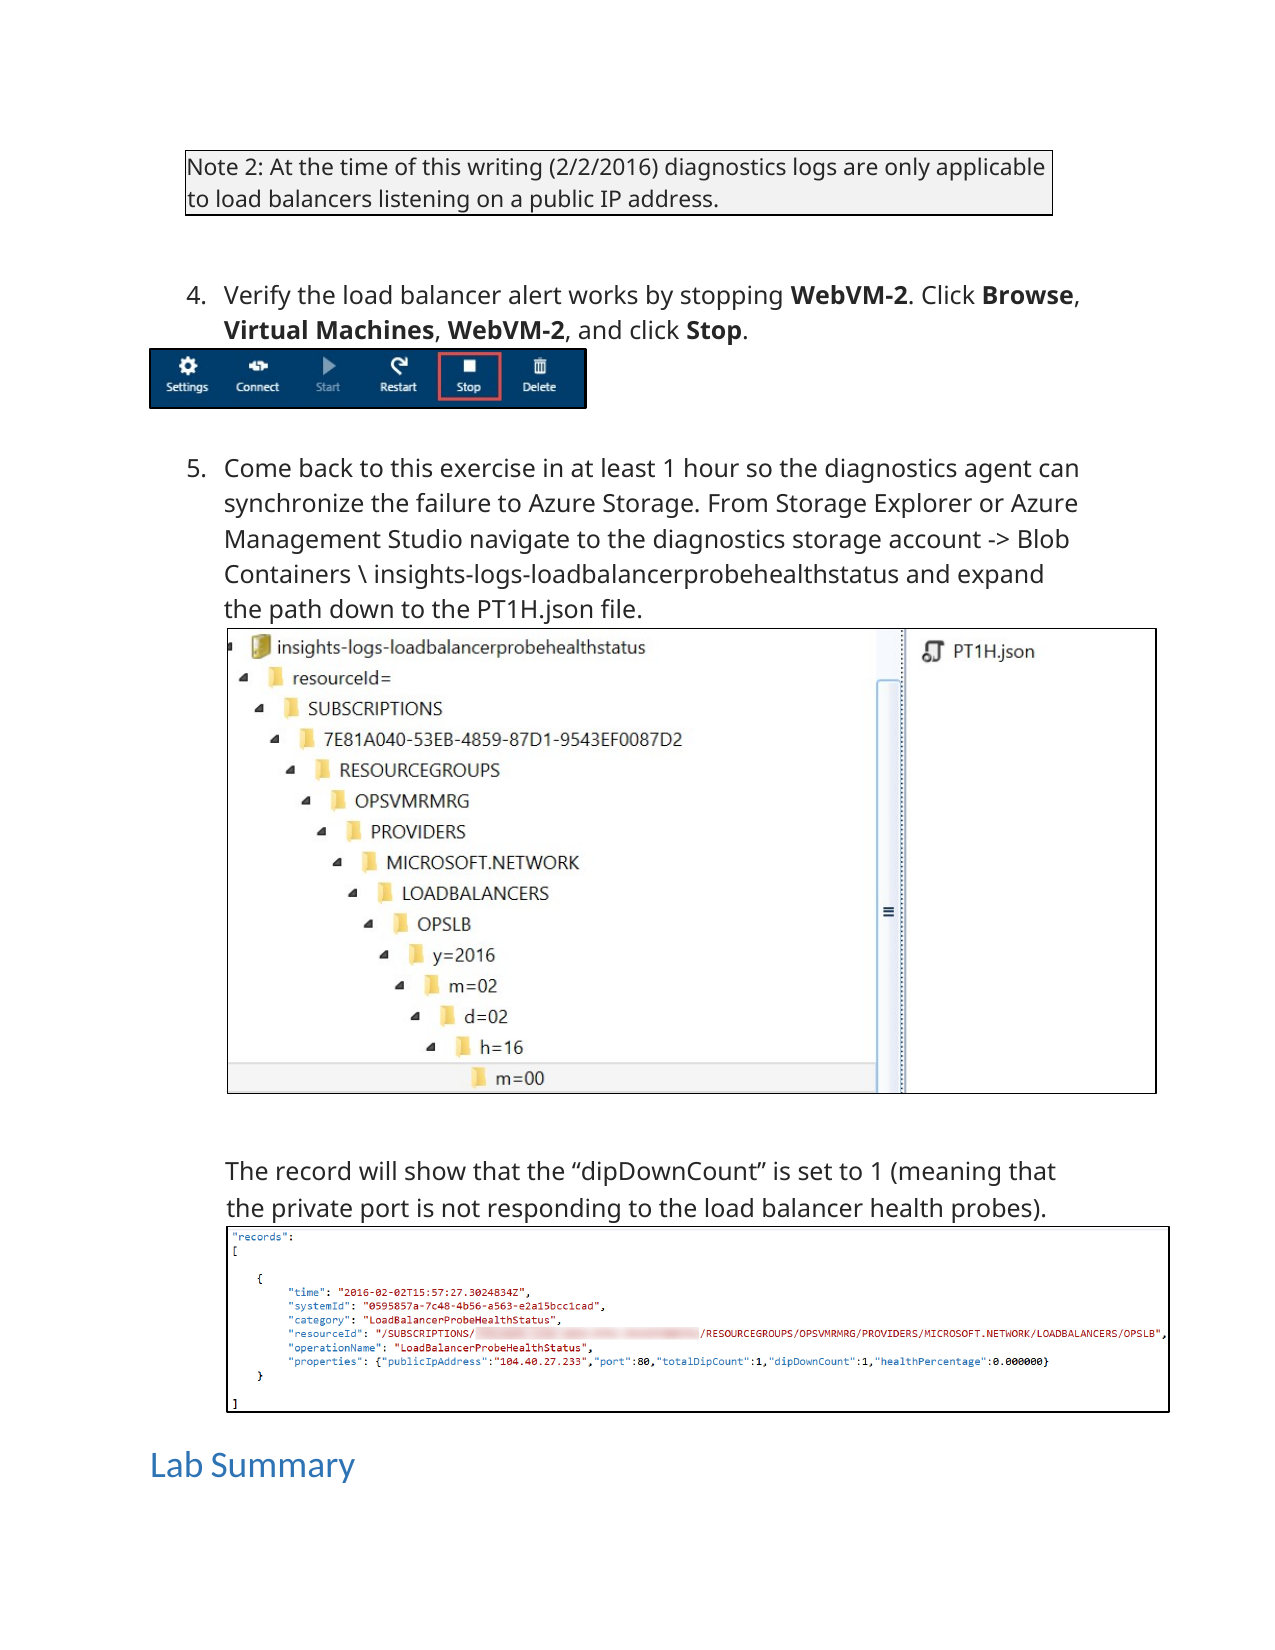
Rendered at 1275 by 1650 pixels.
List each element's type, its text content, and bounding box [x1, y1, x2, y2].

text The record will show that the “dipDownCount” is set to 1 (meaning that the private port is not responding to the load balancer health probes). [225, 1154, 1091, 1224]
text Note 2: At the time of this writing (2/2/2016) diagnostics logs are only applicable to load balancers listening on a public IP address. [186, 151, 1052, 214]
picture [228, 1227, 1168, 1411]
list Verify the load balancer alert works by stopping WebVM-2. Click Browse, Virtual Machines, WebVM-2, and click Stop. [186, 277, 1084, 347]
picture [228, 629, 1155, 1093]
list Come back to this exercise in at least 1 hour so the diagnostics agent can synchronize the failure to Azure Storage. From Storage Explorer or Azure Management Studio navigate to the diagnostics storage account -> Blob Containers \ insights-logs-loadbalancerprobehealthstatus and expand the path down to the PT1H.json file. [186, 450, 1084, 626]
picture [151, 350, 584, 407]
